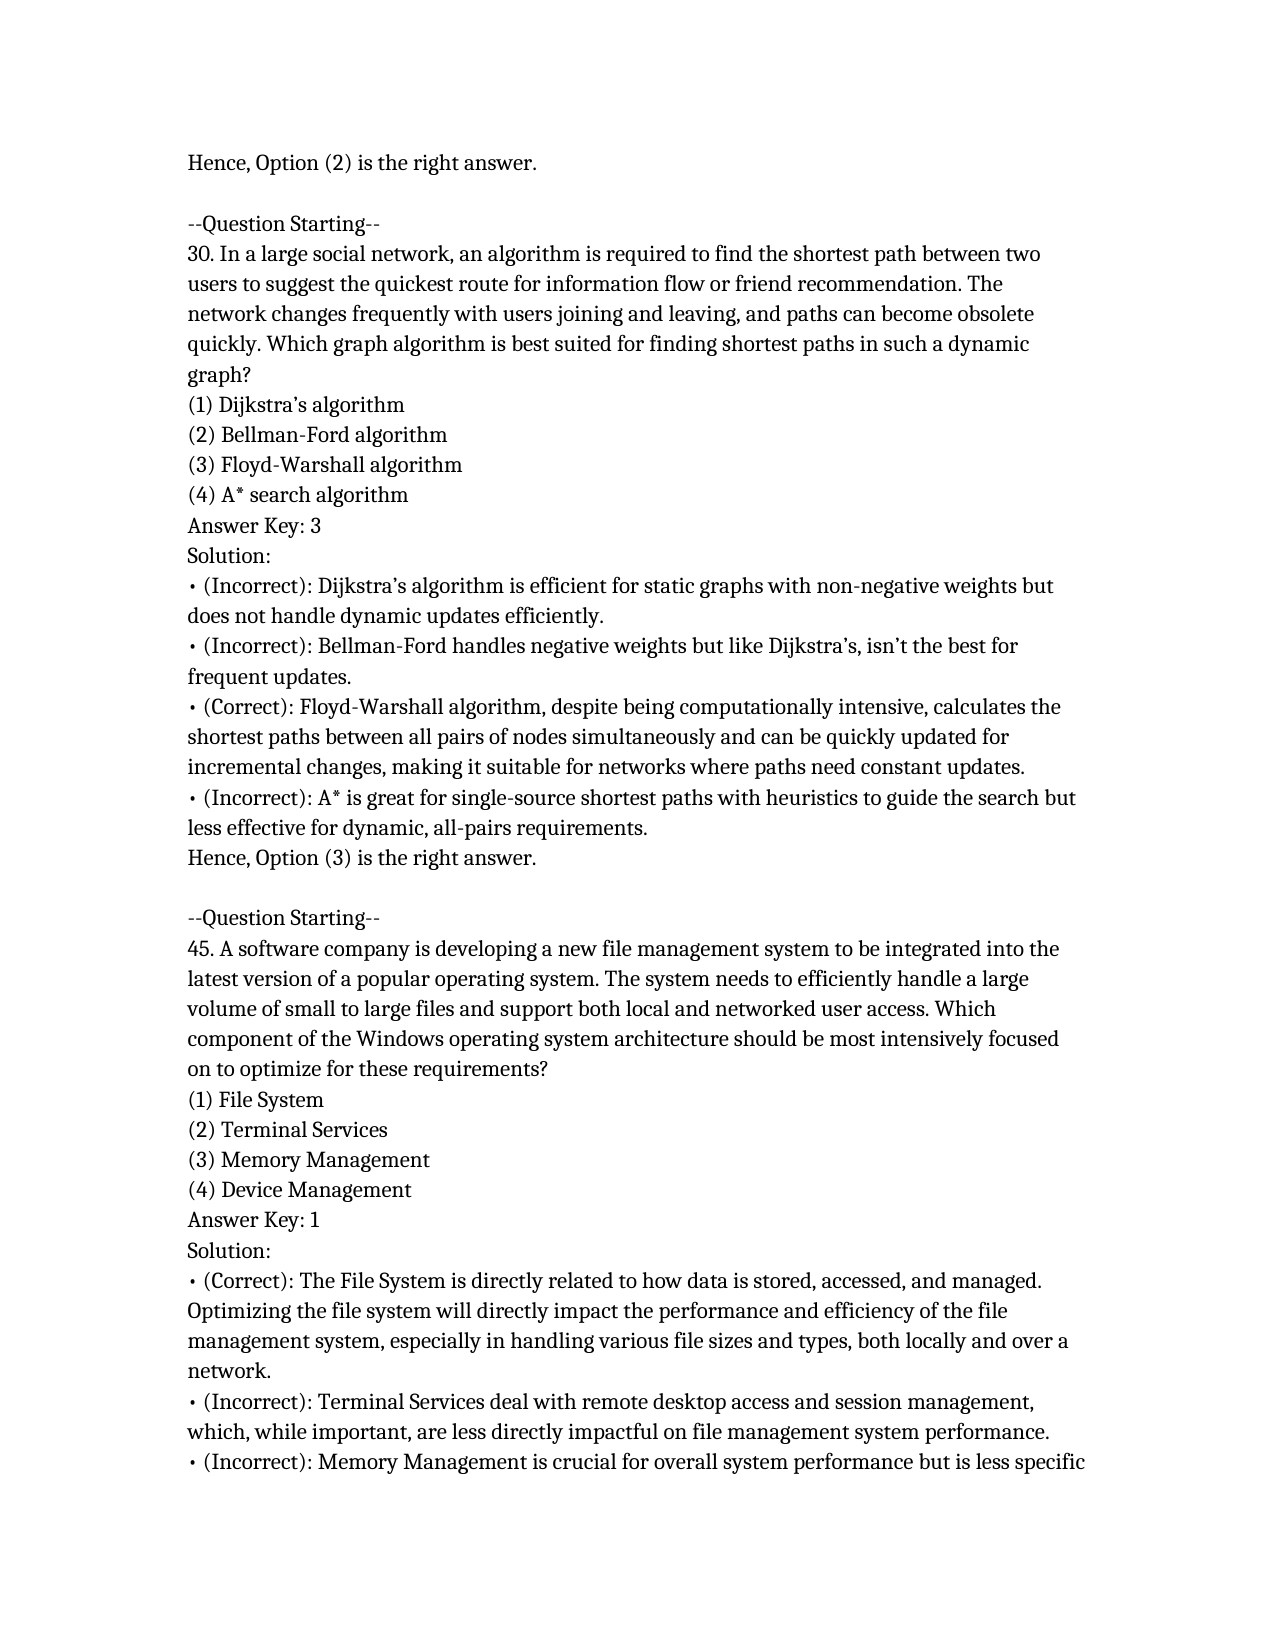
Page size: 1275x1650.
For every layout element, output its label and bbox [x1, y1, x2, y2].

text [187, 150, 1087, 1475]
